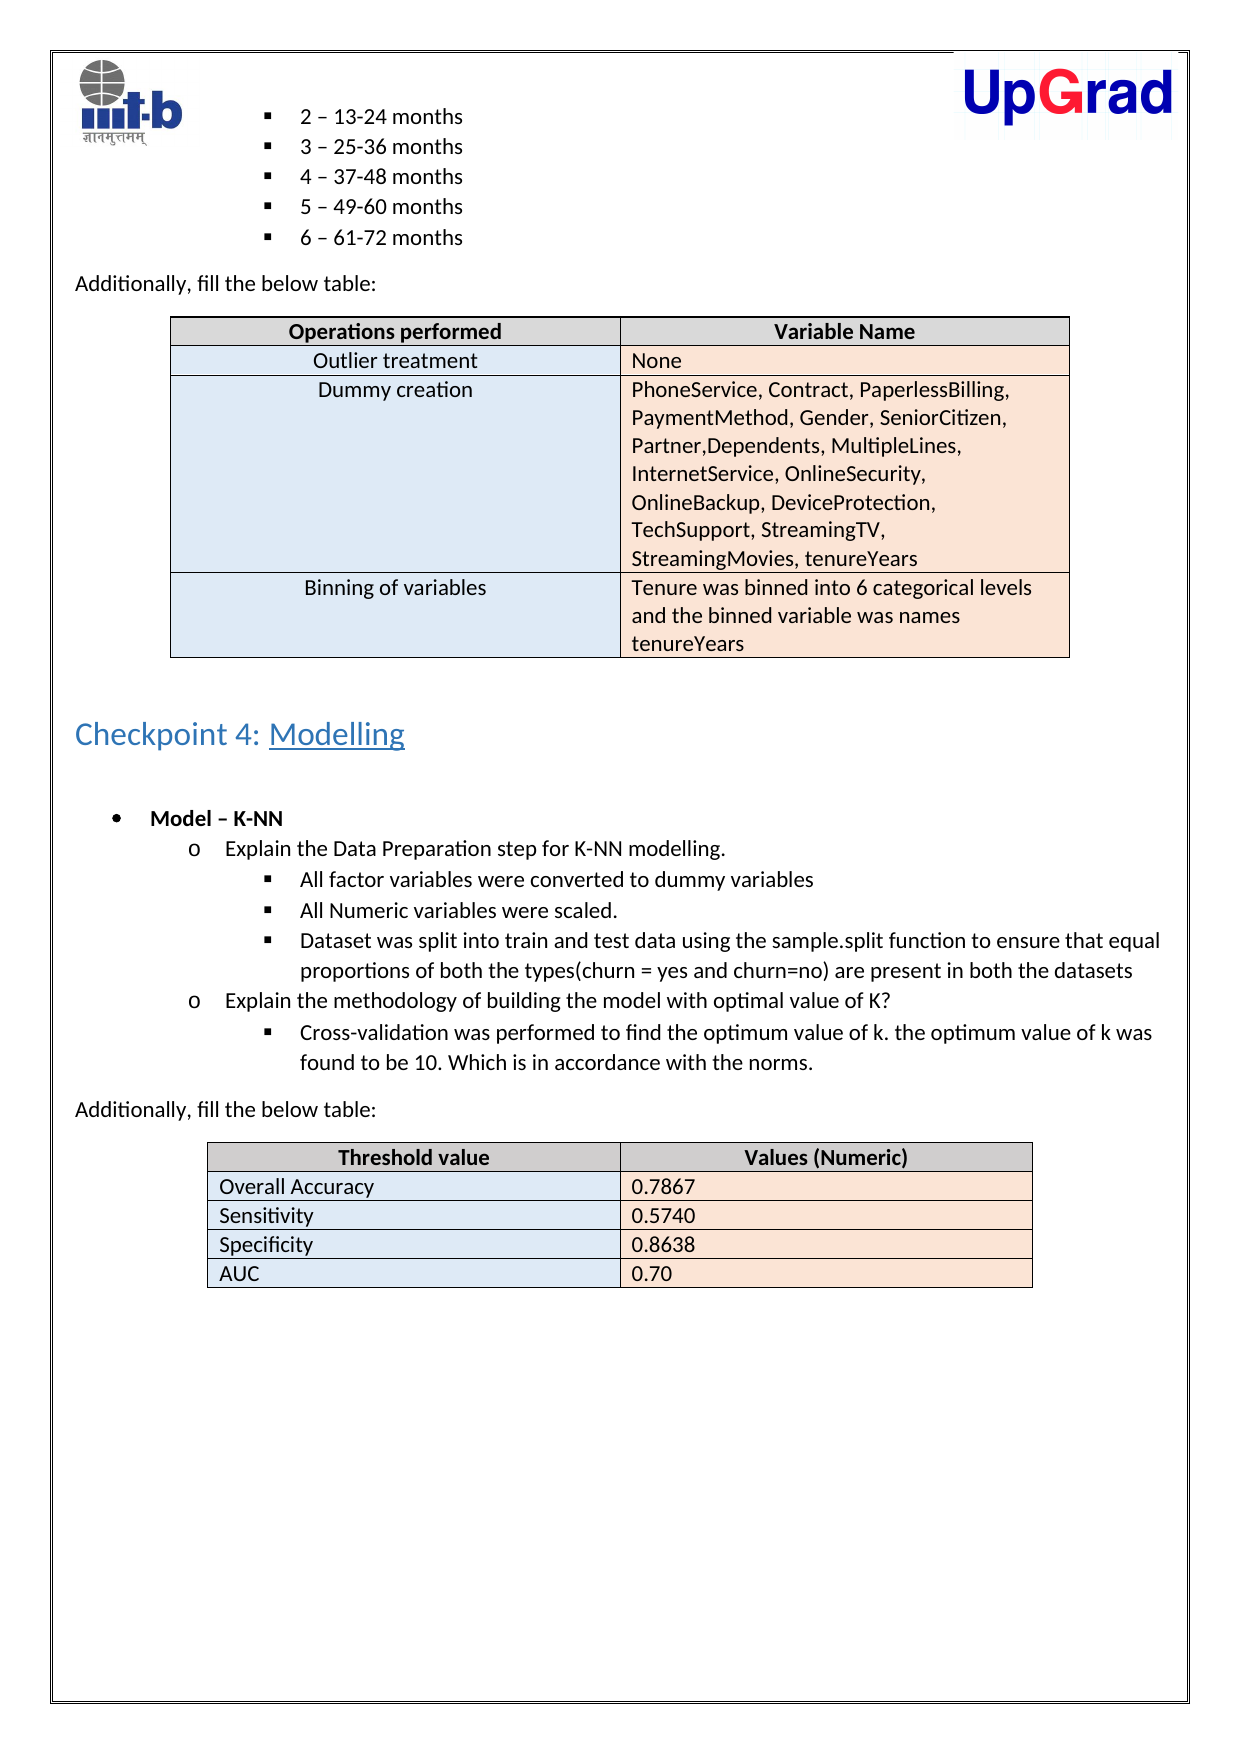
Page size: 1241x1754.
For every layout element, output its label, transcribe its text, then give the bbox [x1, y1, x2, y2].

list All Numeric variables were scaled. [262, 896, 1165, 924]
table_header Threshold value [208, 1143, 620, 1171]
table_cell AUC [208, 1259, 620, 1287]
list Explain the Data Preparation step for K-NN modelling. [187, 834, 1165, 863]
table_cell Dummy creation [171, 376, 620, 572]
subtitle Checkpoint 4: Modelling [75, 713, 1165, 754]
list Model – K-NN [112, 804, 1165, 832]
list Explain the methodology of building the model with optimal value of K? [187, 986, 1165, 1016]
list 6 – 61-72 months [262, 223, 1165, 251]
table_header Operations performed [171, 318, 620, 345]
table_cell 0.8638 [621, 1230, 1032, 1258]
table_cell Binning of variables [171, 573, 620, 657]
table_header Variable Name [621, 318, 1069, 345]
table_cell Overall Accuracy [208, 1172, 620, 1200]
table_cell 0.70 [621, 1259, 1032, 1287]
text Additionally, fill the below table: [75, 1095, 1165, 1123]
text Additionally, fill the below table: [75, 269, 1165, 297]
picture [953, 52, 1179, 140]
table_cell PhoneService, Contract, PaperlessBilling, PaymentMethod, Gender, SeniorCitizen, Partner,Dependents, MultipleLines, InternetService, OnlineSecurity, OnlineBackup, DeviceProtection, TechSupport, StreamingTV, StreamingMovies, tenureYears [621, 376, 1069, 572]
picture [60, 57, 200, 147]
list 4 – 37-48 months [262, 162, 1165, 190]
table_cell Sensitivity [208, 1201, 620, 1229]
list 2 – 13-24 months [262, 102, 953, 130]
list 3 – 25-36 months [262, 132, 1165, 160]
list Cross-validation was performed to find the optimum value of k. the optimum value of k was found to be 10. Which is in accordance with the norms. [262, 1018, 1165, 1076]
table_cell None [621, 346, 1069, 374]
table_cell Tenure was binned into 6 categorical levels and the binned variable was names tenureYears [621, 573, 1069, 657]
table_cell 0.7867 [621, 1172, 1032, 1200]
list 5 – 49-60 months [262, 192, 1165, 220]
table_cell Outlier treatment [171, 346, 620, 374]
table_cell Specificity [208, 1230, 620, 1258]
list Dataset was split into train and test data using the sample.split function to ensure that equal proportions of both the types(churn = yes and churn=no) are present in both the datasets [262, 926, 1165, 984]
table_cell 0.5740 [621, 1201, 1032, 1229]
table_header Values (Numeric) [621, 1143, 1032, 1171]
list All factor variables were converted to dummy variables [262, 866, 1165, 893]
